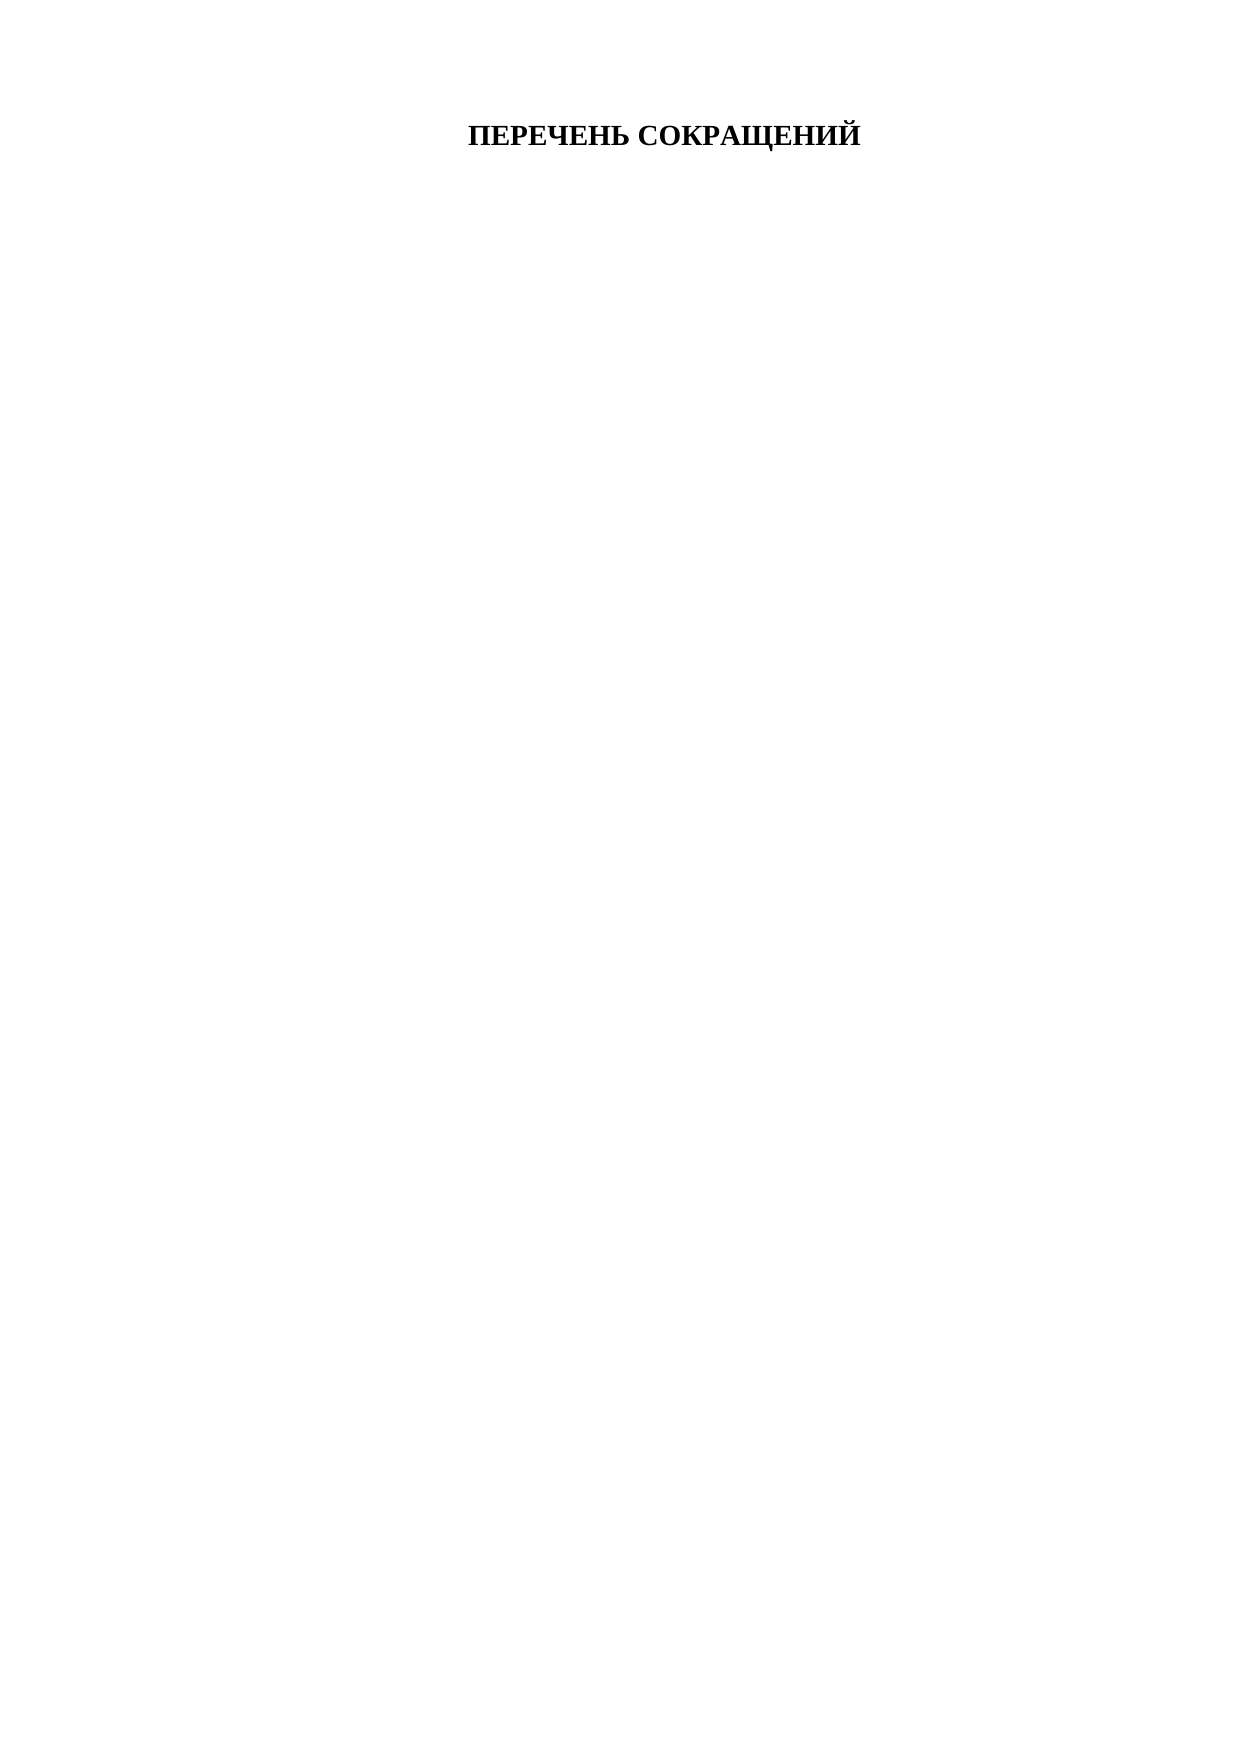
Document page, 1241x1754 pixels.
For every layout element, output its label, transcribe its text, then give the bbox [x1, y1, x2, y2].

text ПЕРЕЧЕНЬ СОКРАЩЕНИЙ [177, 118, 1152, 152]
